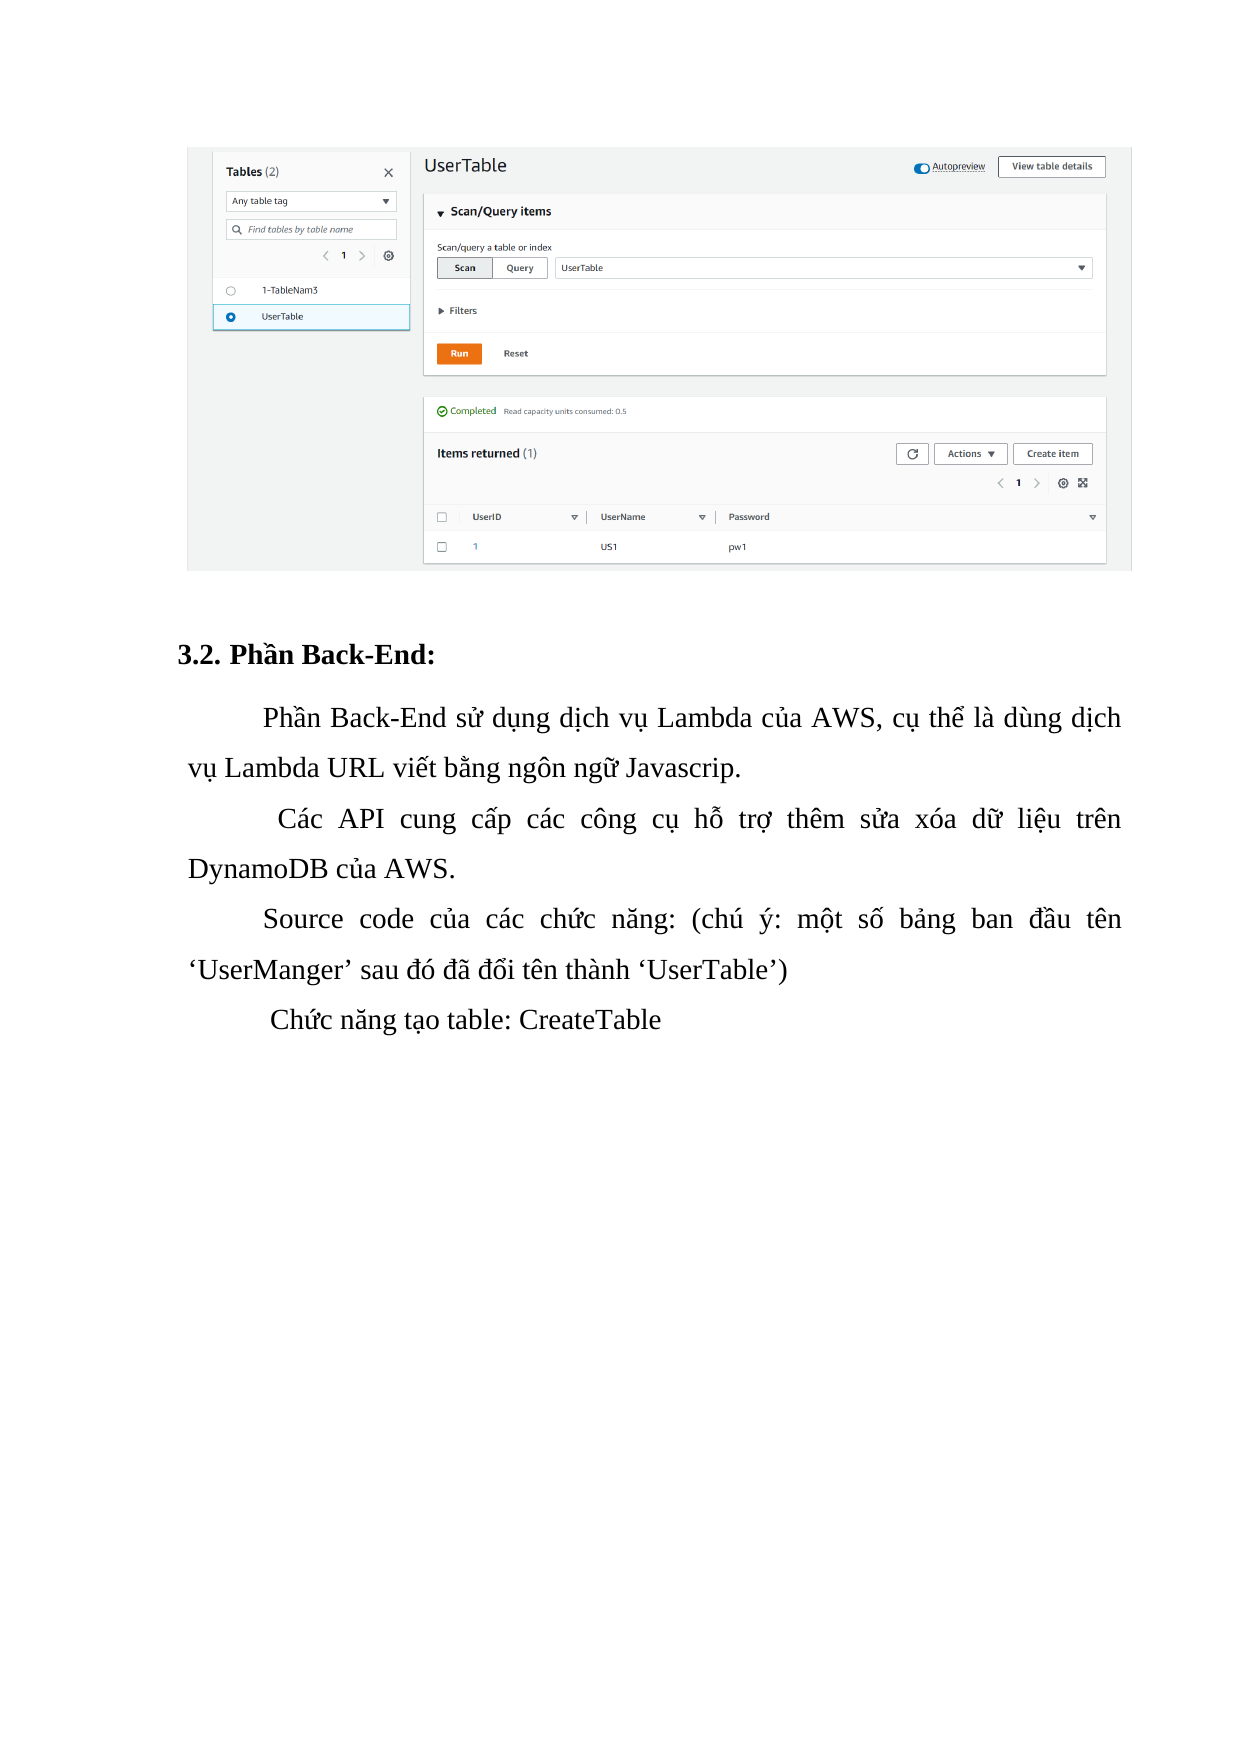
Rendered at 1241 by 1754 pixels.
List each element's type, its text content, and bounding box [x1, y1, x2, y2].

picture [187, 147, 1132, 571]
text Phần Back-End sử dụng dịch vụ Lambda của AWS, cụ thể là dùng dịch vụ Lambda URL viết bằng ngôn ngữ Javascrip. [188, 700, 1122, 784]
text Các API cung cấp các công cụ hỗ trợ thêm sửa xóa dữ liệu trên DynamoDB của AWS. [188, 801, 1122, 885]
text Chức năng tạo table: CreateTable [188, 1002, 1122, 1036]
subtitle Phần Back-End: [177, 637, 1122, 671]
text Source code của các chức năng: (chú ý: một số bảng ban đầu tên ‘UserManger’ sau đó đã đổi tên thành ‘UserTable’) [188, 901, 1122, 985]
